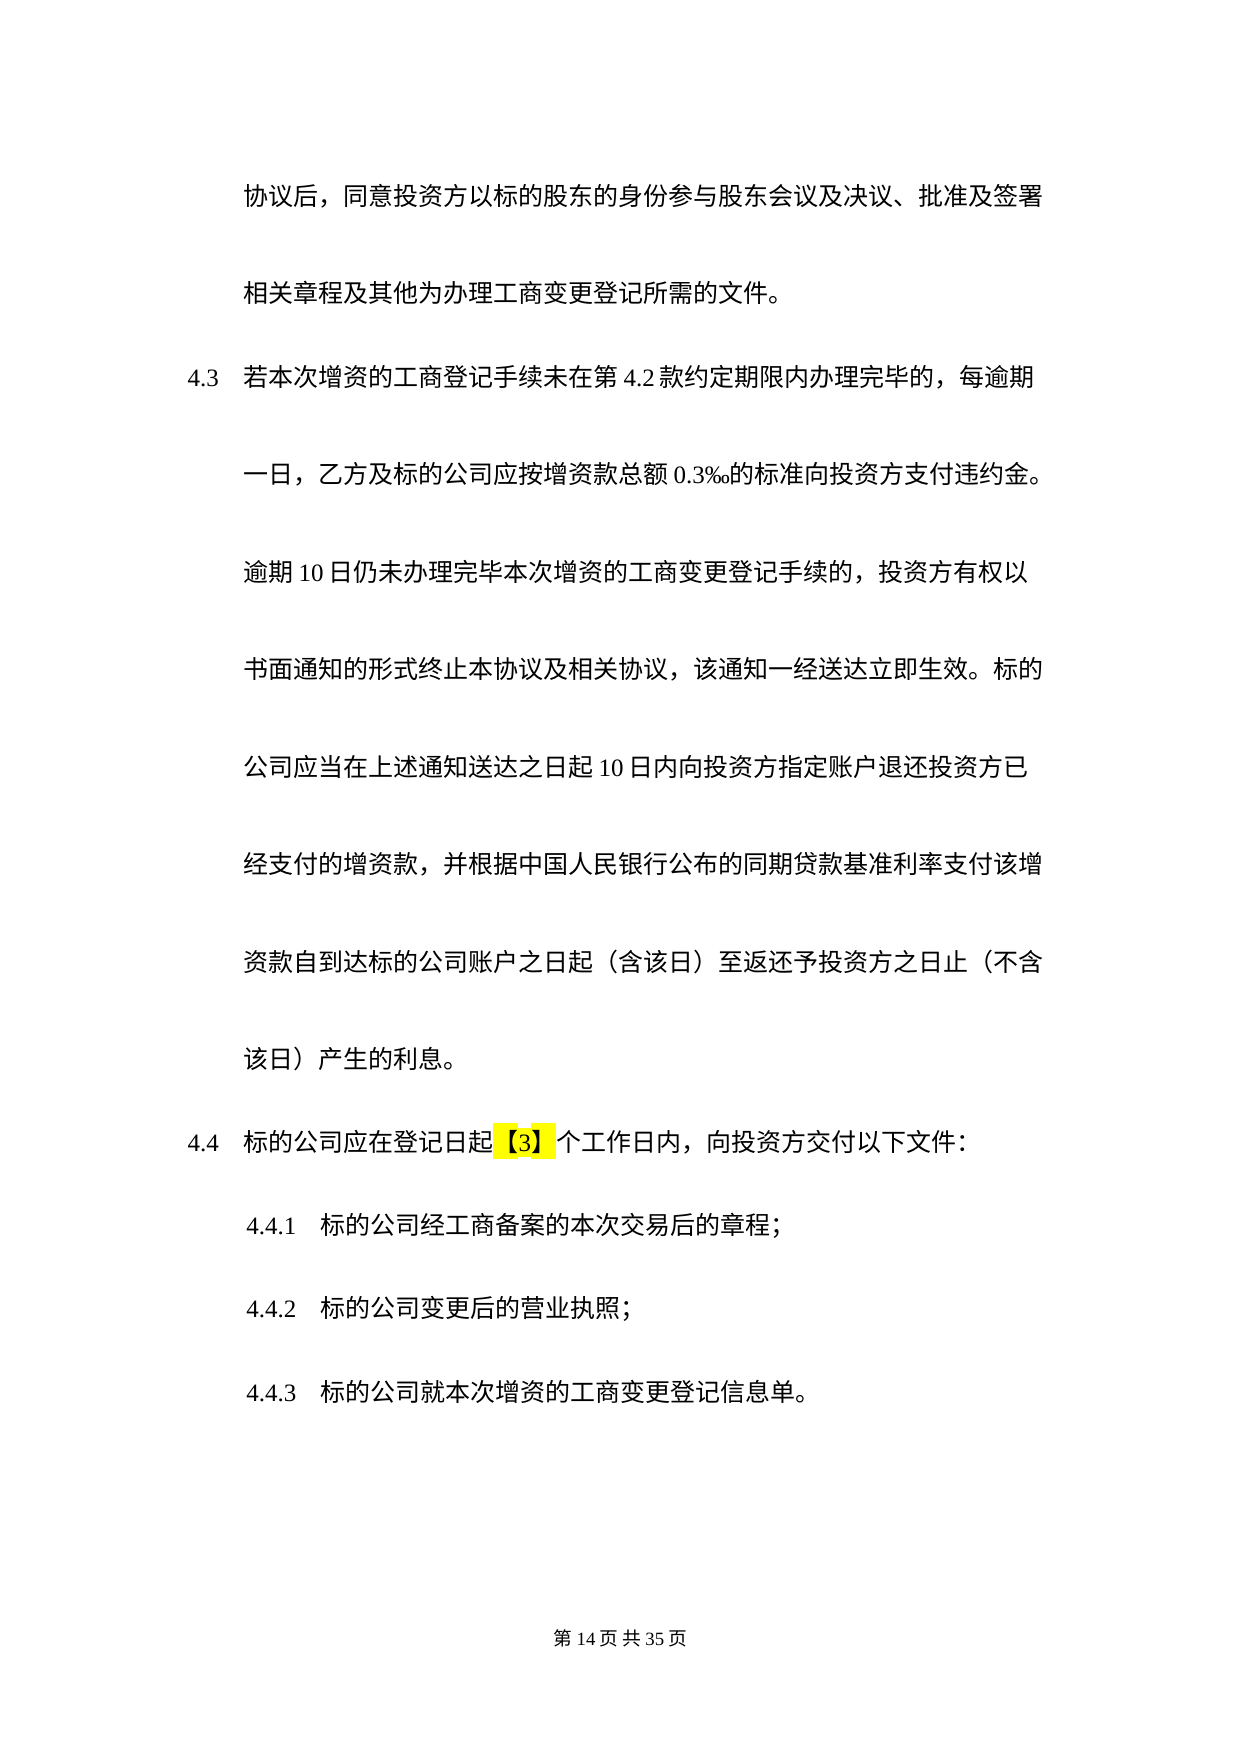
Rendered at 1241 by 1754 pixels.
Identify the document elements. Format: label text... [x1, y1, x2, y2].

list 标的公司经工商备案的本次交易后的章程； [246, 1191, 1053, 1256]
list 若本次增资的工商登记手续未在第4.2款约定期限内办理完毕的，每逾期一日，乙方及标的公司应按增资款总额0.3‰的标准向投资方支付违约金。逾期10日仍未办理完毕本次增资的工商变更登记手续的，投资方有权以书面通知的形式终止本协议及相关协议，该通知一经送达立即生效。标的公司应当在上述通知送达之日起10日内向投资方指定账户退还投资方已经支付的增资款，并根据中国人民银行公布的同期贷款基准利率支付该增资款自到达标的公司账户之日起（含该日）至返还予投资方之日止（不含该日）产生的利息。 [187, 343, 1053, 1090]
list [187, 162, 1053, 324]
list 标的公司变更后的营业执照； [246, 1274, 1053, 1339]
list 标的公司应在登记日起【3】个工作日内，向投资方交付以下文件： [187, 1108, 1053, 1173]
list 标的公司就本次增资的工商变更登记信息单。 [246, 1358, 1053, 1423]
